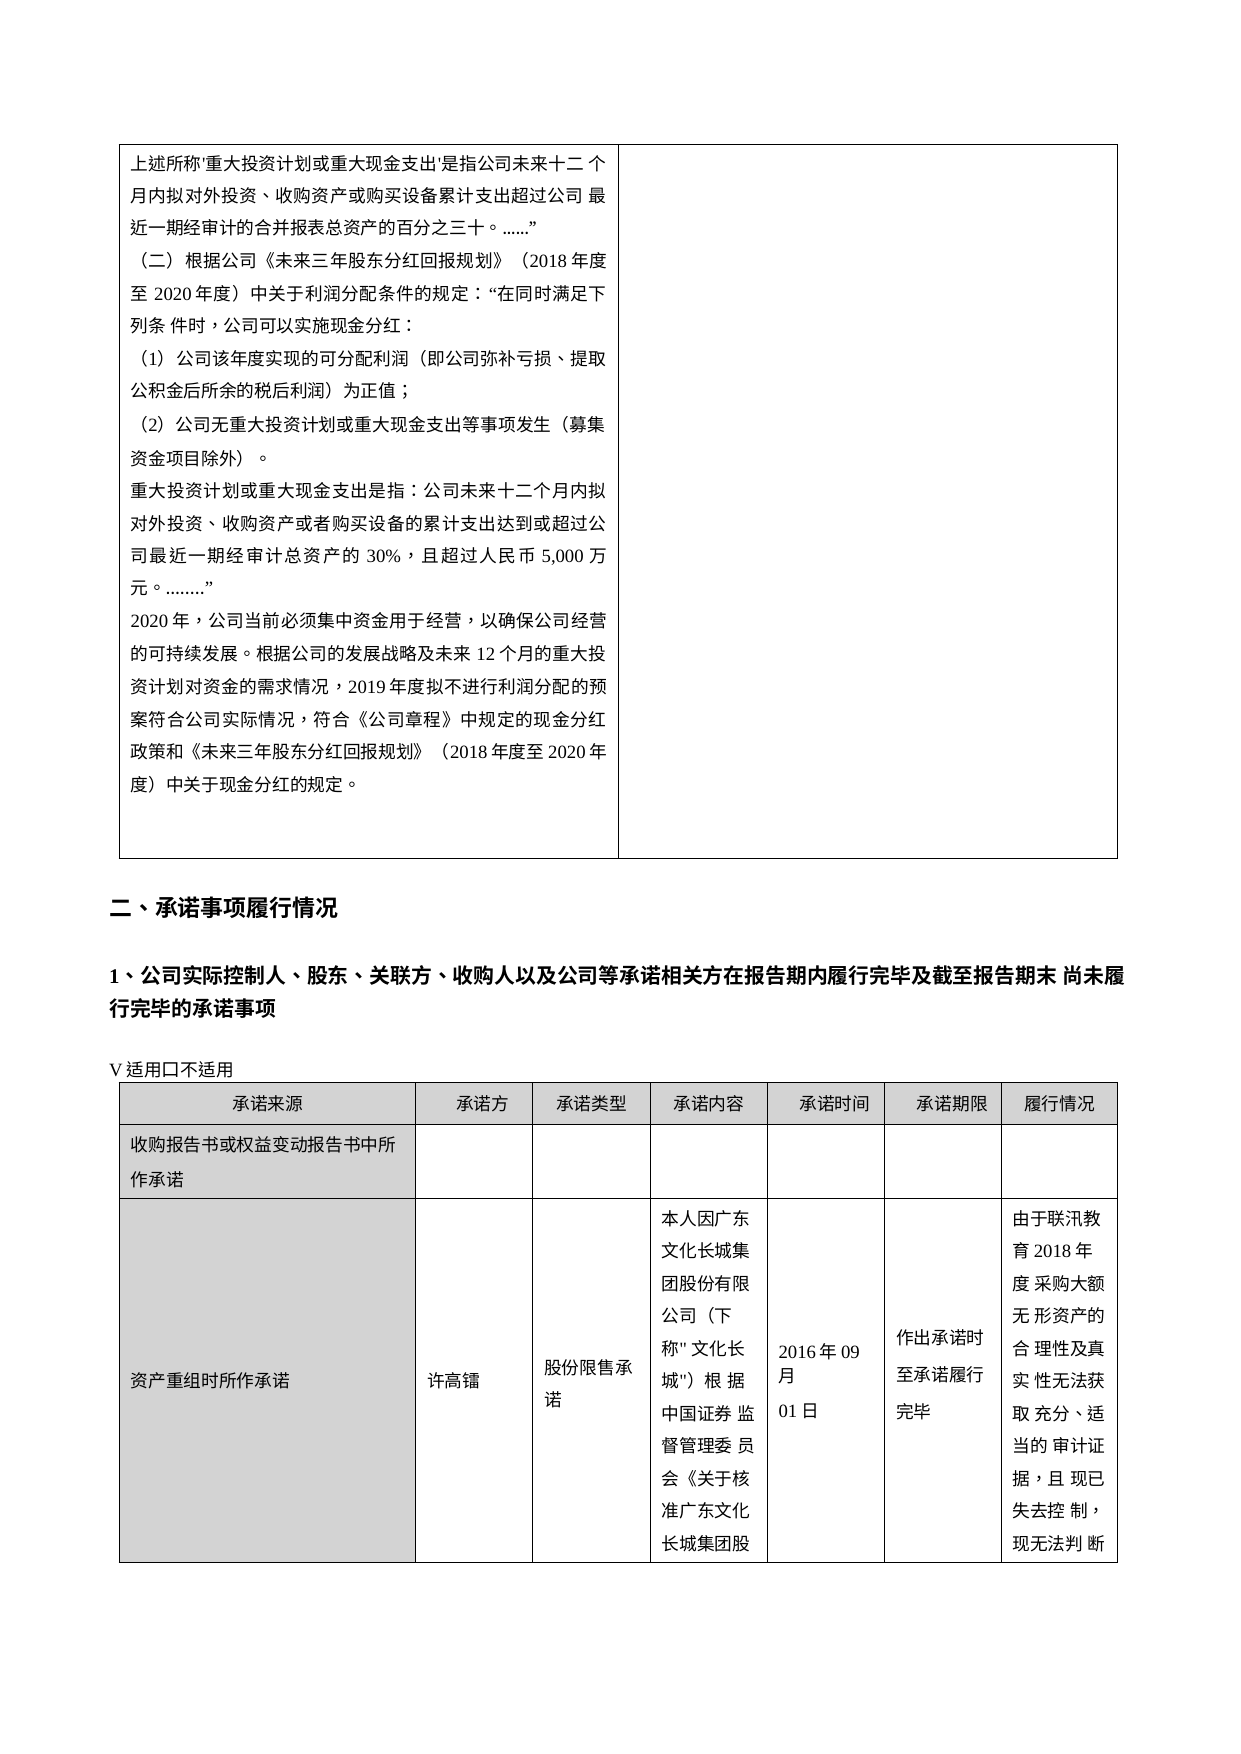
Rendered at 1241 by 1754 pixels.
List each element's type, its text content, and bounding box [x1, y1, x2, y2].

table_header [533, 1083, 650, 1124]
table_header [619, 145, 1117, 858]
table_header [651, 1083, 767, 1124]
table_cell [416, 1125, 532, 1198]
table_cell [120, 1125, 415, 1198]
text V适用口不适用 [109, 1056, 1128, 1082]
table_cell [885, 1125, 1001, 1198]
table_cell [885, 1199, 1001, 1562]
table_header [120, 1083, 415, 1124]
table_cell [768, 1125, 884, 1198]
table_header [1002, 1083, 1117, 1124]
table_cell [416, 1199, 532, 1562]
subtitle 1、公司实际控制人、股东、关联方、收购人以及公司等承诺相关方在报告期内履行完毕及截至报告期末 尚未履行完毕的承诺事项 [109, 957, 1128, 1023]
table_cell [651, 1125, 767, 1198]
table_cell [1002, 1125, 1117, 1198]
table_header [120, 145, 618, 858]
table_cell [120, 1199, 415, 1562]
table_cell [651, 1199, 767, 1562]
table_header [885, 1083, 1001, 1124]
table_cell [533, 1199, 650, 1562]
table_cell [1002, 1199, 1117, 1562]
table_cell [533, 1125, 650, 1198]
subtitle 二、承诺事项履行情况 [109, 892, 1128, 924]
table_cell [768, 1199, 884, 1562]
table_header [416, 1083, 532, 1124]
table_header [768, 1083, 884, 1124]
